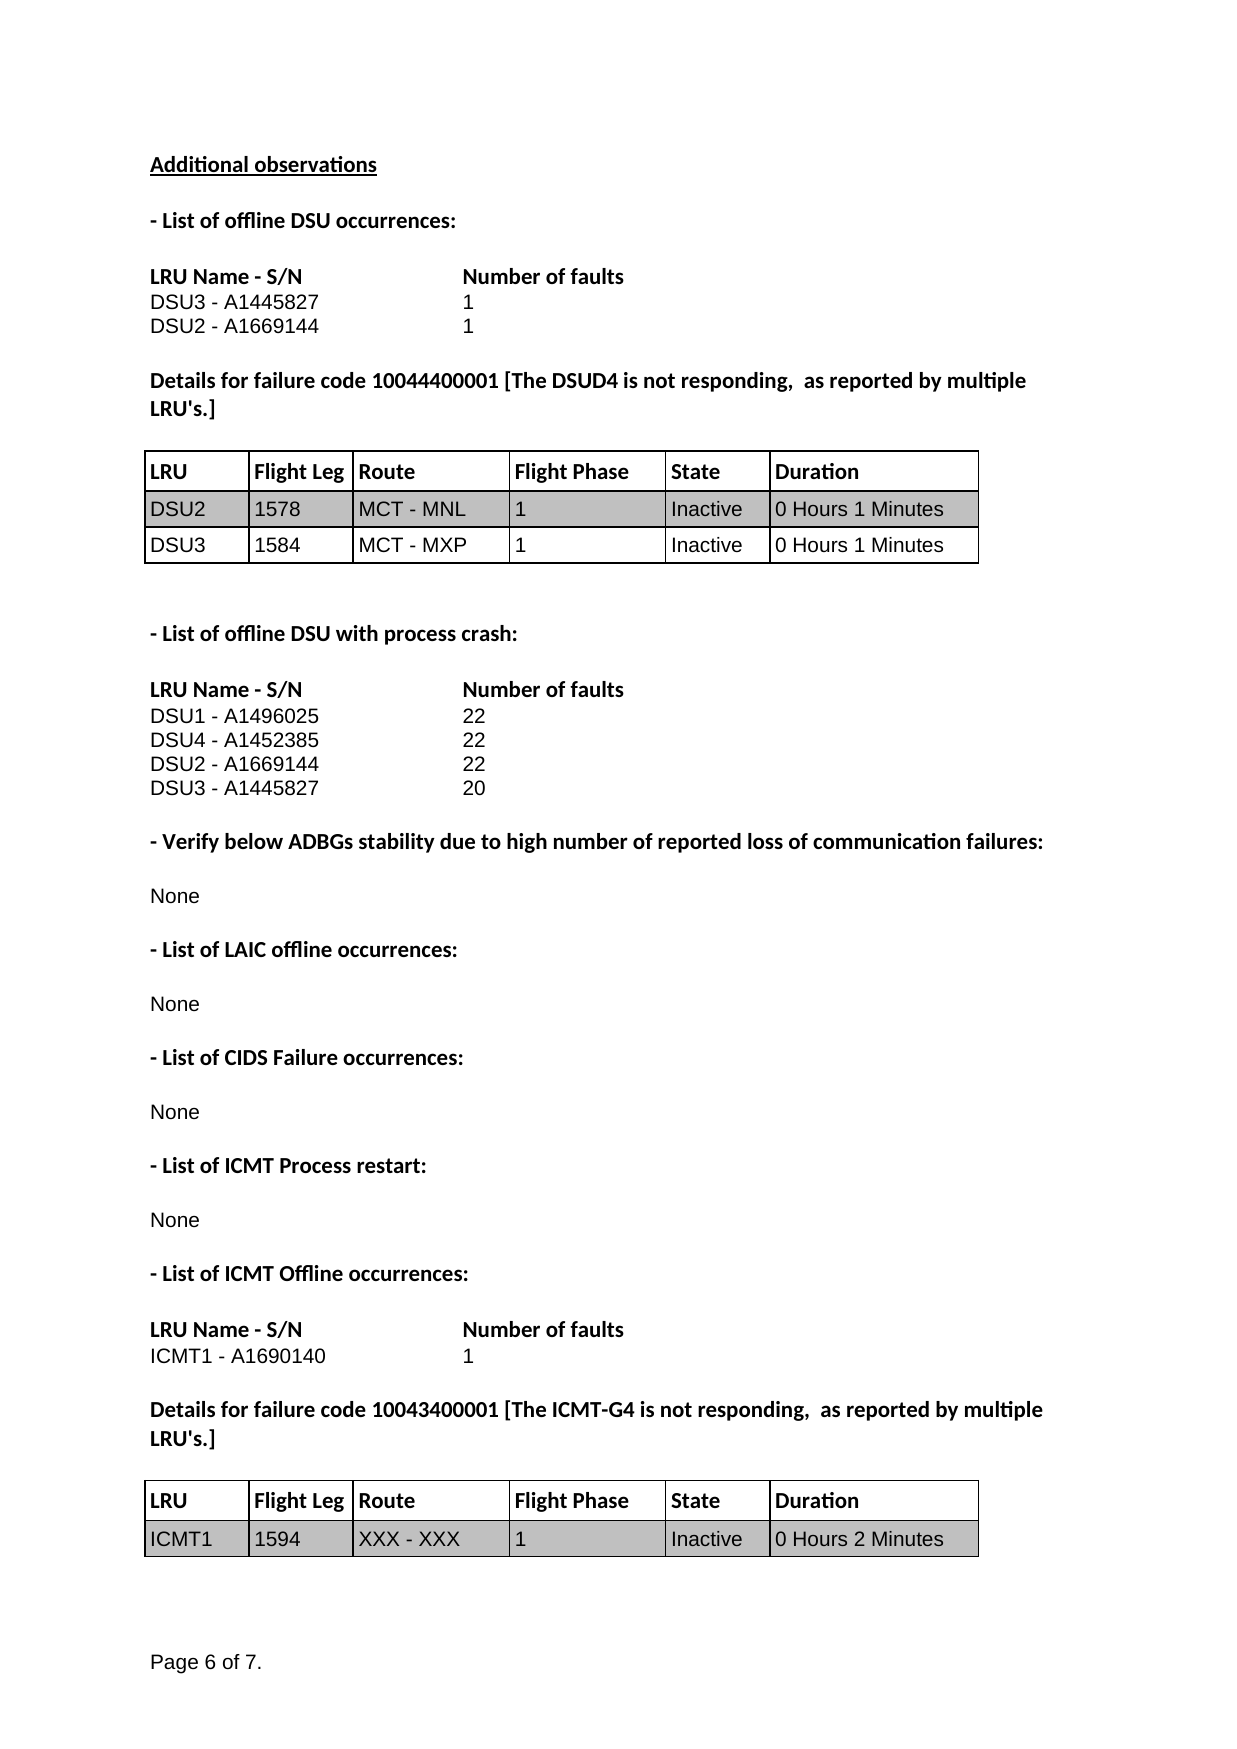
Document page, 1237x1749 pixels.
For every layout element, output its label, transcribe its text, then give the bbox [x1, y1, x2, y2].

table_header LRU [146, 1481, 248, 1520]
table_cell 1 [451, 1344, 659, 1368]
table_cell 1 [451, 290, 659, 314]
table_cell DSU2 - A1669144 [139, 752, 451, 776]
table_header Flight Leg [250, 452, 352, 490]
table_header Route [354, 1481, 509, 1520]
table_cell MCT - MNL [354, 492, 509, 526]
table_cell DSU3 - A1445827 [139, 290, 451, 314]
table_cell DSU3 [146, 528, 248, 562]
table_cell 1 [510, 492, 665, 526]
text Additional observations [150, 150, 1086, 178]
table_header Flight Phase [510, 1481, 665, 1520]
table_header Route [354, 452, 509, 490]
table_cell MCT - MXP [354, 528, 509, 562]
table_header Duration [771, 452, 978, 490]
table_cell 20 [451, 776, 659, 799]
table_cell ICMT1 - A1690140 [139, 1344, 451, 1368]
table_cell 1 [510, 1521, 665, 1556]
text - List of offline DSU with process crash: [150, 619, 1086, 648]
text - List of ICMT Process restart: [150, 1152, 1086, 1179]
table_cell DSU4 - A1452385 [139, 728, 451, 752]
table_header LRU [146, 452, 248, 490]
table_header LRU Name - S/N [139, 1316, 451, 1344]
table_cell DSU1 - A1496025 [139, 704, 451, 728]
table_cell DSU2 - A1669144 [139, 314, 451, 338]
table_header Flight Phase [510, 452, 665, 490]
text Details for failure code 10044400001 [The DSUD4 is not responding, as reported by multiple LRU's.] [150, 366, 1086, 422]
table_header LRU Name - S/N [139, 262, 451, 290]
table_cell 22 [451, 728, 659, 752]
table_cell 0 Hours 1 Minutes [771, 492, 978, 526]
text None [150, 1099, 1086, 1123]
table_header State [666, 1481, 769, 1520]
table_cell 22 [451, 752, 659, 776]
table_cell 0 Hours 2 Minutes [771, 1521, 978, 1556]
table_cell DSU2 [146, 492, 248, 526]
table_header LRU Name - S/N [139, 676, 451, 704]
table_header Duration [771, 1481, 978, 1520]
text Details for failure code 10043400001 [The ICMT-G4 is not responding, as reported by multiple LRU's.] [150, 1396, 1086, 1452]
table_cell 0 Hours 1 Minutes [771, 528, 978, 562]
table_header Number of faults [451, 676, 659, 704]
table_header Number of faults [451, 262, 659, 290]
table_cell 1 [510, 528, 665, 562]
text - List of ICMT Offline occurrences: [150, 1259, 1086, 1288]
text - List of offline DSU occurrences: [150, 206, 1086, 234]
table_cell 1594 [250, 1521, 352, 1556]
table_cell 22 [451, 704, 659, 728]
table_cell 1 [451, 314, 659, 338]
table_cell Inactive [666, 492, 769, 526]
table_header State [666, 452, 769, 490]
text - Verify below ADBGs stability due to high number of reported loss of communication failures: [150, 827, 1086, 856]
text None [150, 883, 1086, 907]
text - List of LAIC offline occurrences: [150, 936, 1086, 963]
text - List of CIDS Failure occurrences: [150, 1043, 1086, 1072]
table_cell Inactive [666, 528, 769, 562]
table_cell 1584 [250, 528, 352, 562]
table_header Flight Leg [250, 1481, 352, 1520]
text None [150, 1208, 1086, 1232]
text None [150, 992, 1086, 1016]
table_cell 1578 [250, 492, 352, 526]
table_cell ICMT1 [146, 1521, 248, 1556]
table_cell XXX - XXX [354, 1521, 509, 1556]
table_header Number of faults [451, 1316, 659, 1344]
table_cell Inactive [666, 1521, 769, 1556]
table_cell DSU3 - A1445827 [139, 776, 451, 799]
